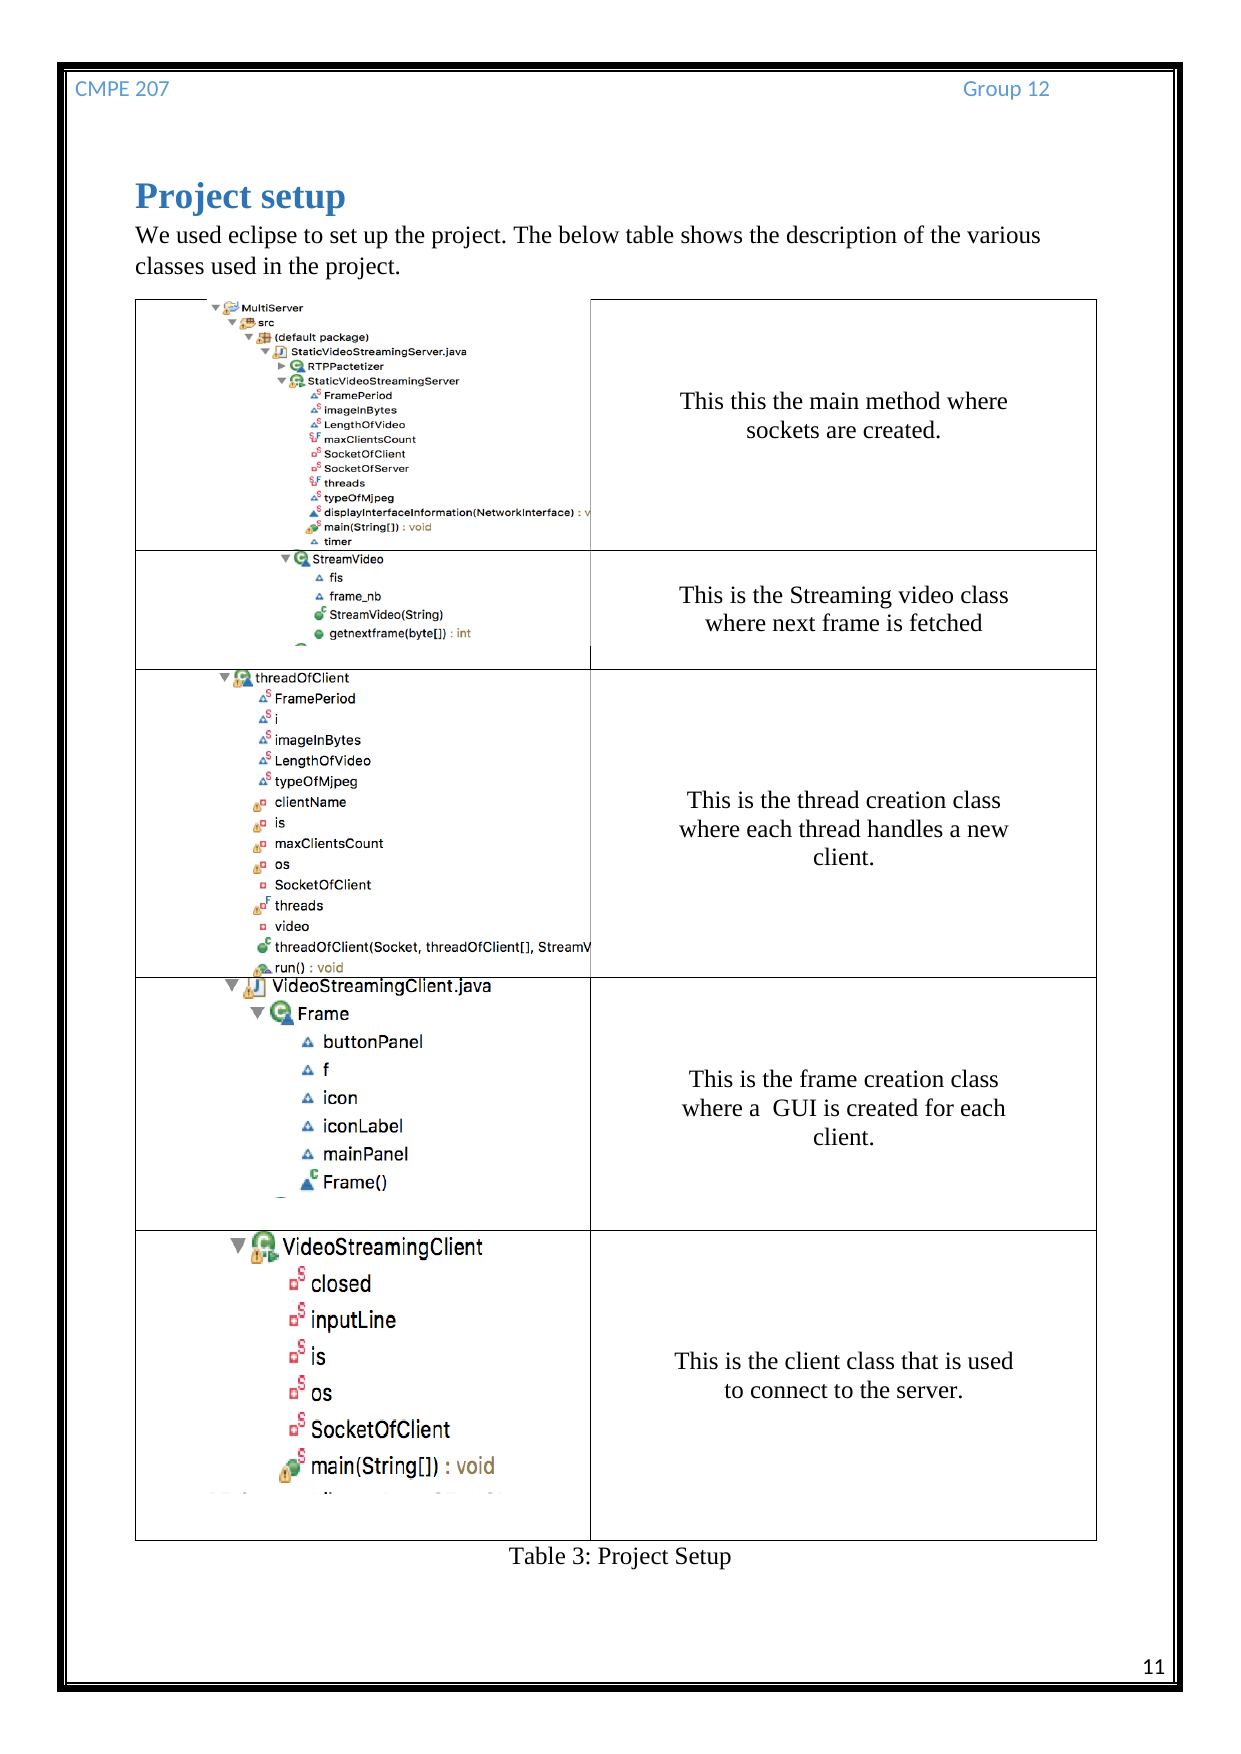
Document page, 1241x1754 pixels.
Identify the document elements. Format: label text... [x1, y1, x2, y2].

table_cell This is the thread creation class where each thread handles a new client. [591, 670, 1096, 977]
picture [206, 551, 591, 646]
picture [206, 978, 551, 1198]
table_cell [136, 551, 590, 669]
table_header This this the main method where sockets are created. [591, 300, 1096, 550]
text We used eclipse to set up the project. The below table shows the description of the various classes used in the project. [135, 220, 1105, 280]
picture [206, 1231, 556, 1494]
table_header [136, 300, 206, 550]
picture [206, 299, 591, 550]
picture [206, 670, 591, 977]
table_cell [136, 978, 590, 1230]
table_cell This is the frame creation class where a GUI is created for each client. [591, 978, 1096, 1230]
table_cell [136, 670, 206, 977]
table_cell This is the client class that is used to connect to the server. [591, 1231, 1096, 1540]
text Table 3: Project Setup [135, 1541, 1105, 1570]
table_cell This is the Streaming video class where next frame is fetched [591, 551, 1096, 669]
table_cell [136, 1231, 590, 1540]
subtitle Project setup [135, 173, 1105, 216]
